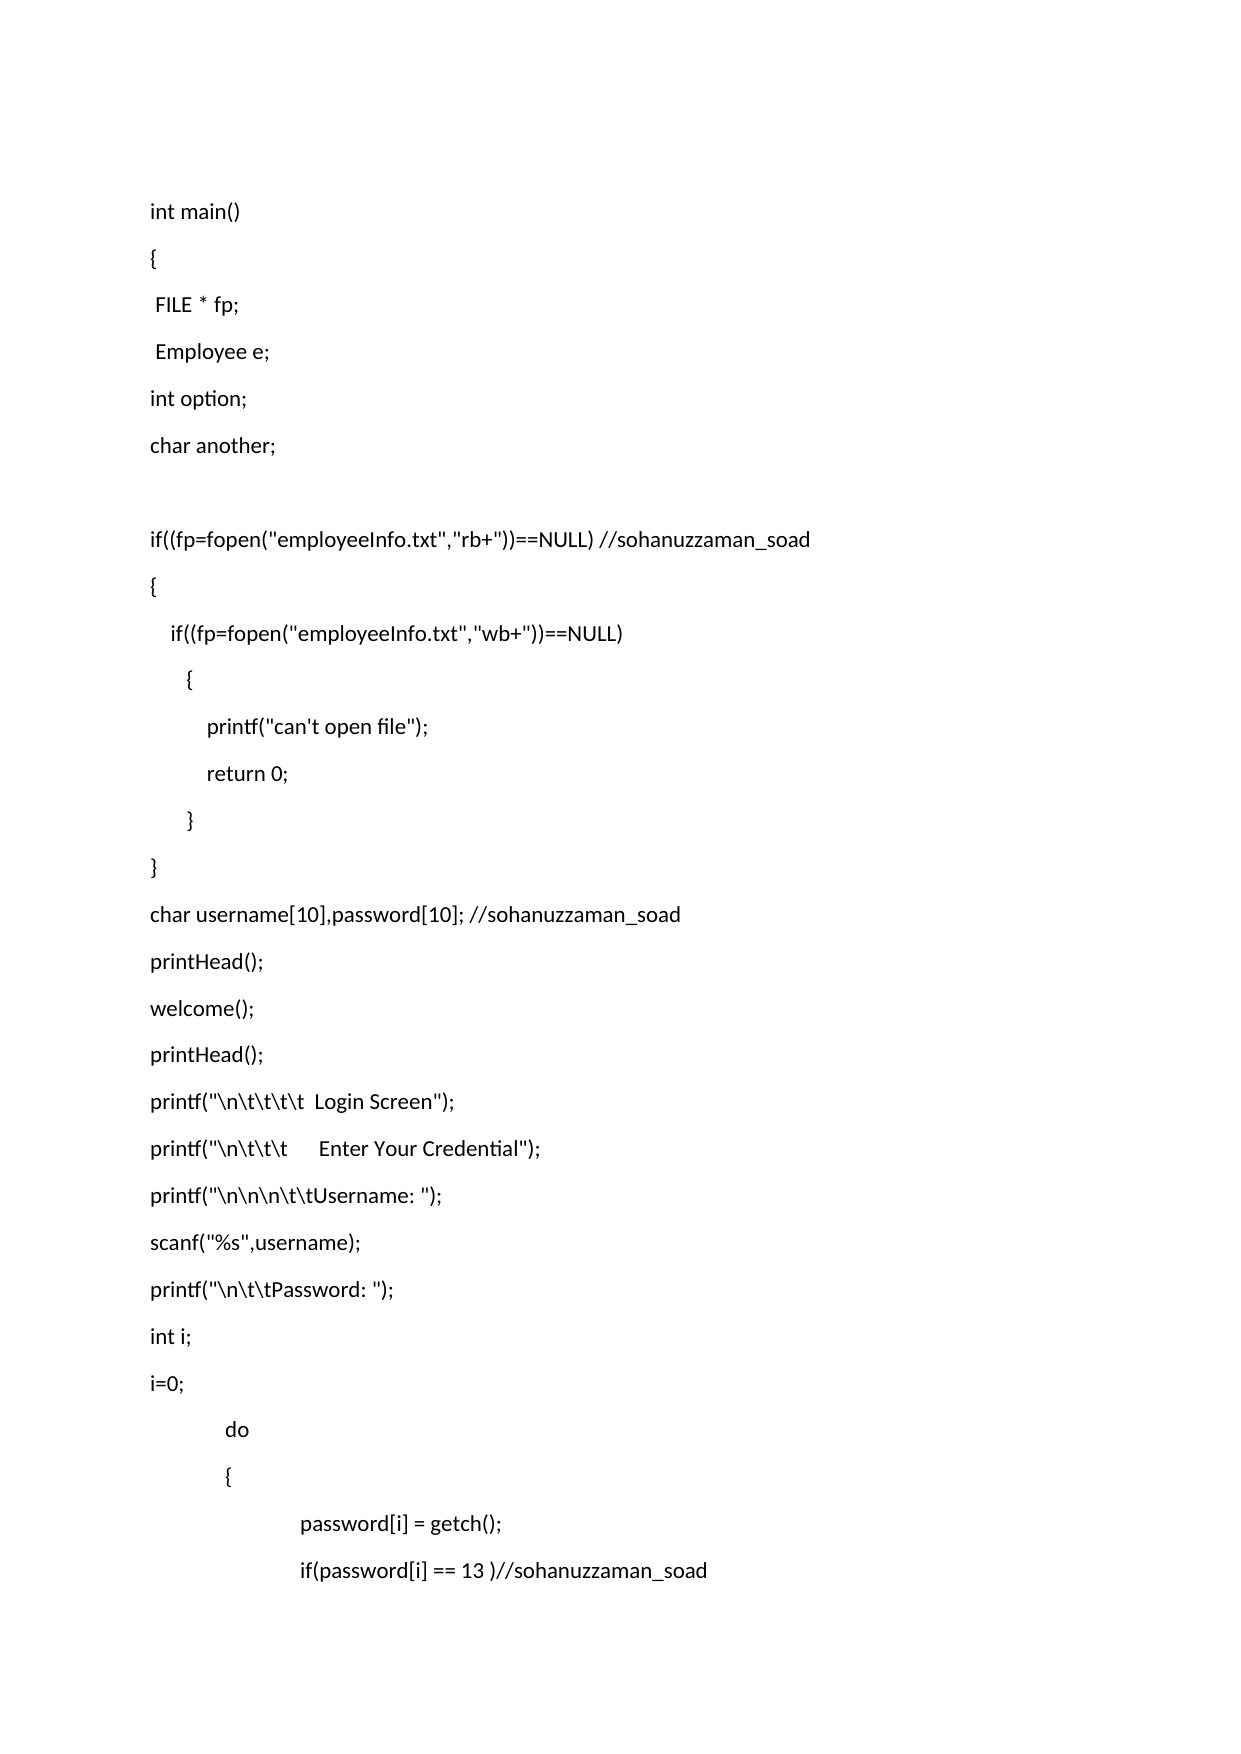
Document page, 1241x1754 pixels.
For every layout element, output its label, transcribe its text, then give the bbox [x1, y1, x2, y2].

text printf("\n\n\n\t\tUsername: "); [150, 1181, 1090, 1209]
text i=0; [150, 1369, 1090, 1397]
text scanf("%s",username); [150, 1228, 1090, 1256]
text int main() [150, 197, 1090, 225]
text } [150, 806, 1090, 834]
text int option; [150, 384, 1090, 412]
text int i; [150, 1322, 1090, 1350]
text printf("\n\t\tPassword: "); [150, 1275, 1090, 1303]
text } [150, 853, 1090, 881]
text password[i] = getch(); [150, 1509, 1090, 1537]
text { [150, 244, 1090, 272]
text printHead(); [150, 947, 1090, 975]
text printf("can't open file"); [150, 712, 1090, 741]
text printf("\n\t\t\t\t Login Screen"); [150, 1087, 1090, 1116]
text { [150, 666, 1090, 694]
text if(password[i] == 13 )//sohanuzzaman_soad [150, 1556, 1090, 1584]
text if((fp=fopen("employeeInfo.txt","rb+"))==NULL) //sohanuzzaman_soad [150, 525, 1090, 553]
text { [150, 1462, 1090, 1491]
text if((fp=fopen("employeeInfo.txt","wb+"))==NULL) [150, 619, 1090, 647]
text do [150, 1416, 1090, 1444]
text Employee e; [150, 337, 1090, 366]
text return 0; [150, 759, 1090, 787]
text welcome(); [150, 994, 1090, 1022]
text printHead(); [150, 1041, 1090, 1069]
text { [150, 572, 1090, 600]
text char another; [150, 431, 1090, 459]
text printf("\n\t\t\t Enter Your Credential"); [150, 1134, 1090, 1162]
text char username[10],password[10]; //sohanuzzaman_soad [150, 900, 1090, 928]
text FILE * fp; [150, 291, 1090, 319]
